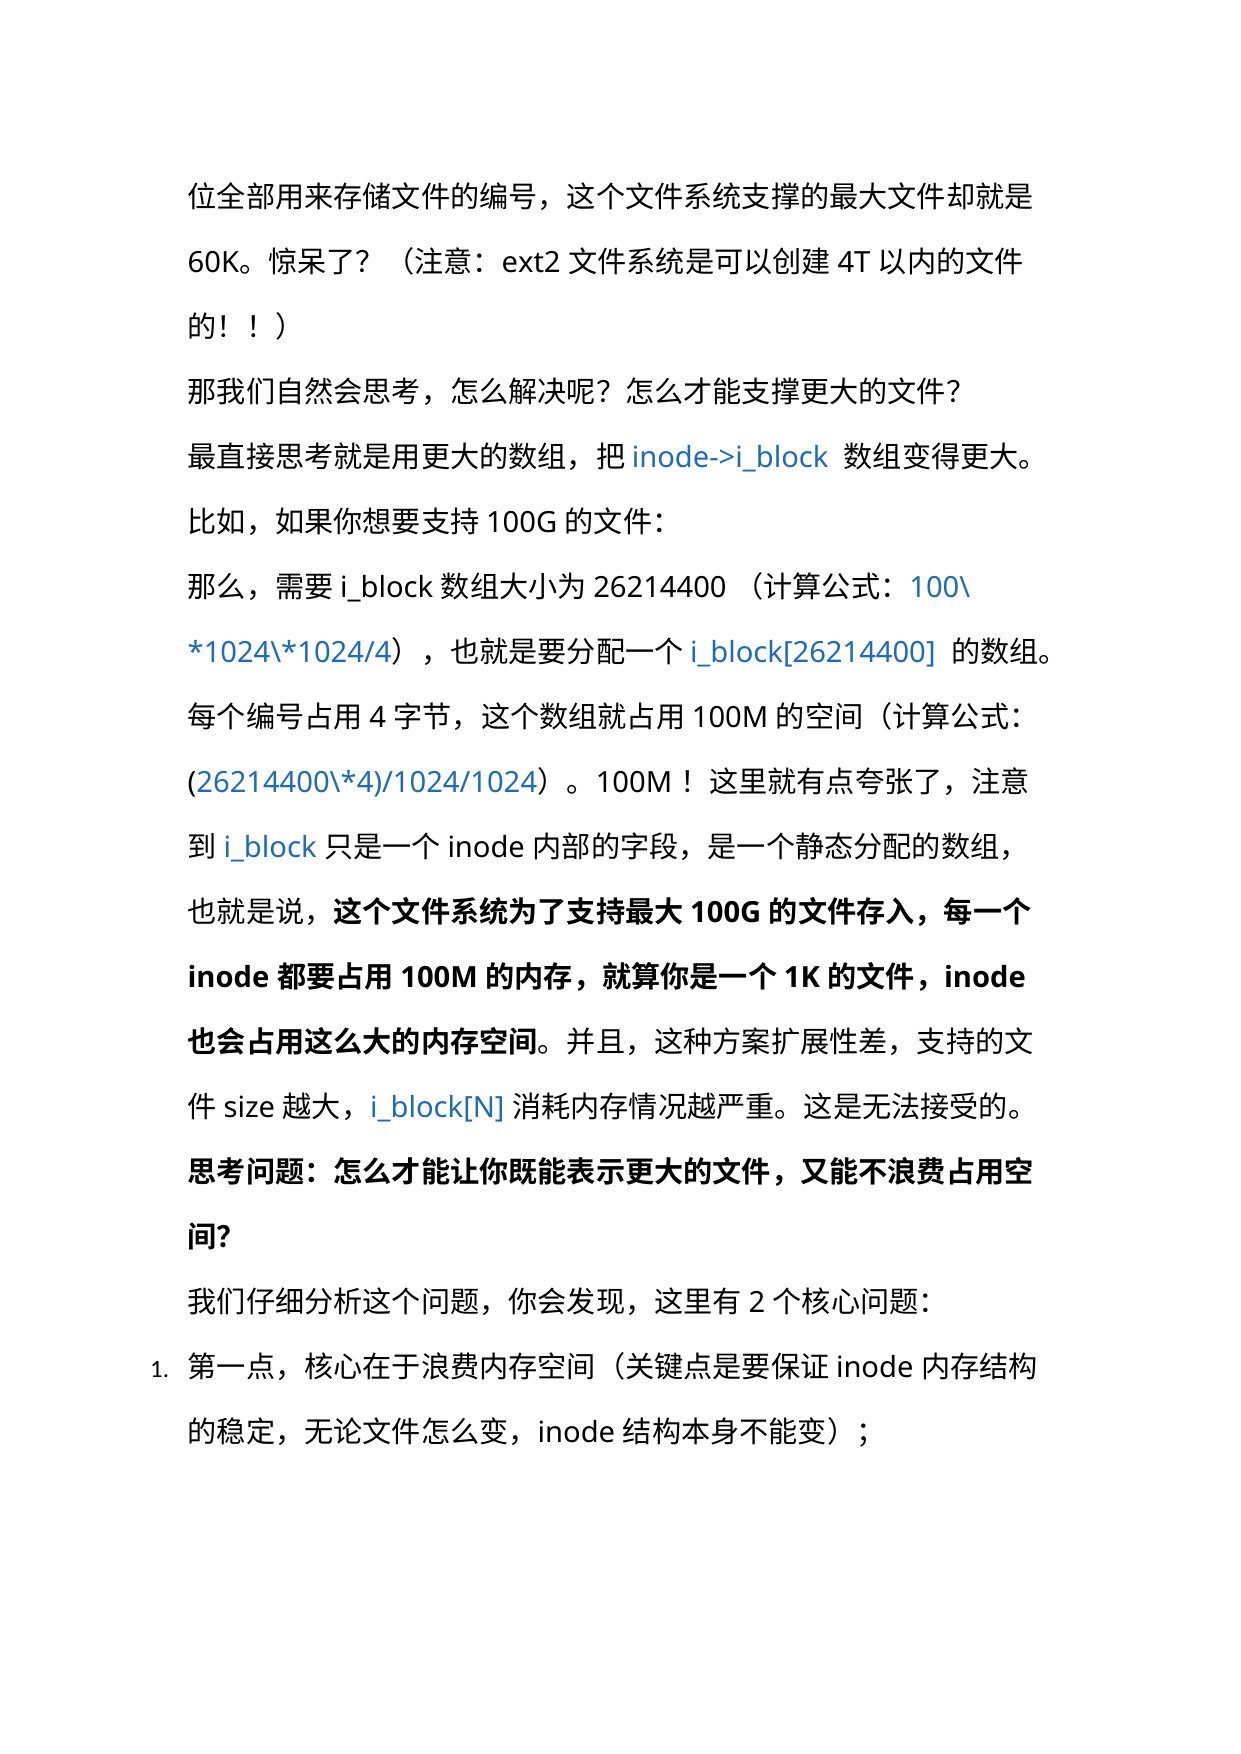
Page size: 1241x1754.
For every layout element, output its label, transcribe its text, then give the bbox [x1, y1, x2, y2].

text 最直接思考就是用更大的数组，把 inode->i_block 数组变得更大。比如，如果你想要支持 100G 的文件： [187, 422, 1053, 552]
text 那么，需要 i_block 数组大小为 26214400 （计算公式：100\*1024\*1024/4），也就是要分配一个 i_block[26214400] 的数组。 [187, 552, 1053, 682]
text 我们仔细分析这个问题，你会发现，这里有 2 个核心问题： [187, 1267, 1053, 1332]
text 每个编号占用 4 字节，这个数组就占用 100M 的空间（计算公式：(26214400\*4)/1024/1024）。100M ！这里就有点夸张了，注意到 i_block 只是一个 inode 内部的字段，是一个静态分配的数组，也就是说，这个文件系统为了支持最大 100G 的文件存入，每一个 inode 都要占用 100M 的内存，就算你是一个 1K 的文件，inode 也会占用这么大的内存空间。并且，这种方案扩展性差，支持的文件 size 越大，i_block[N] 消耗内存情况越严重。这是无法接受的。 [187, 682, 1053, 1137]
text 思考问题：怎么才能让你既能表示更大的文件，又能不浪费占用空间？ [187, 1137, 1053, 1267]
text 那我们自然会思考，怎么解决呢？怎么才能支撑更大的文件？ [187, 357, 1053, 422]
list 第一点，核心在于浪费内存空间（关键点是要保证 inode 内存结构的稳定，无论文件怎么变，inode 结构本身不能变）； [150, 1332, 1053, 1462]
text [187, 162, 1053, 357]
